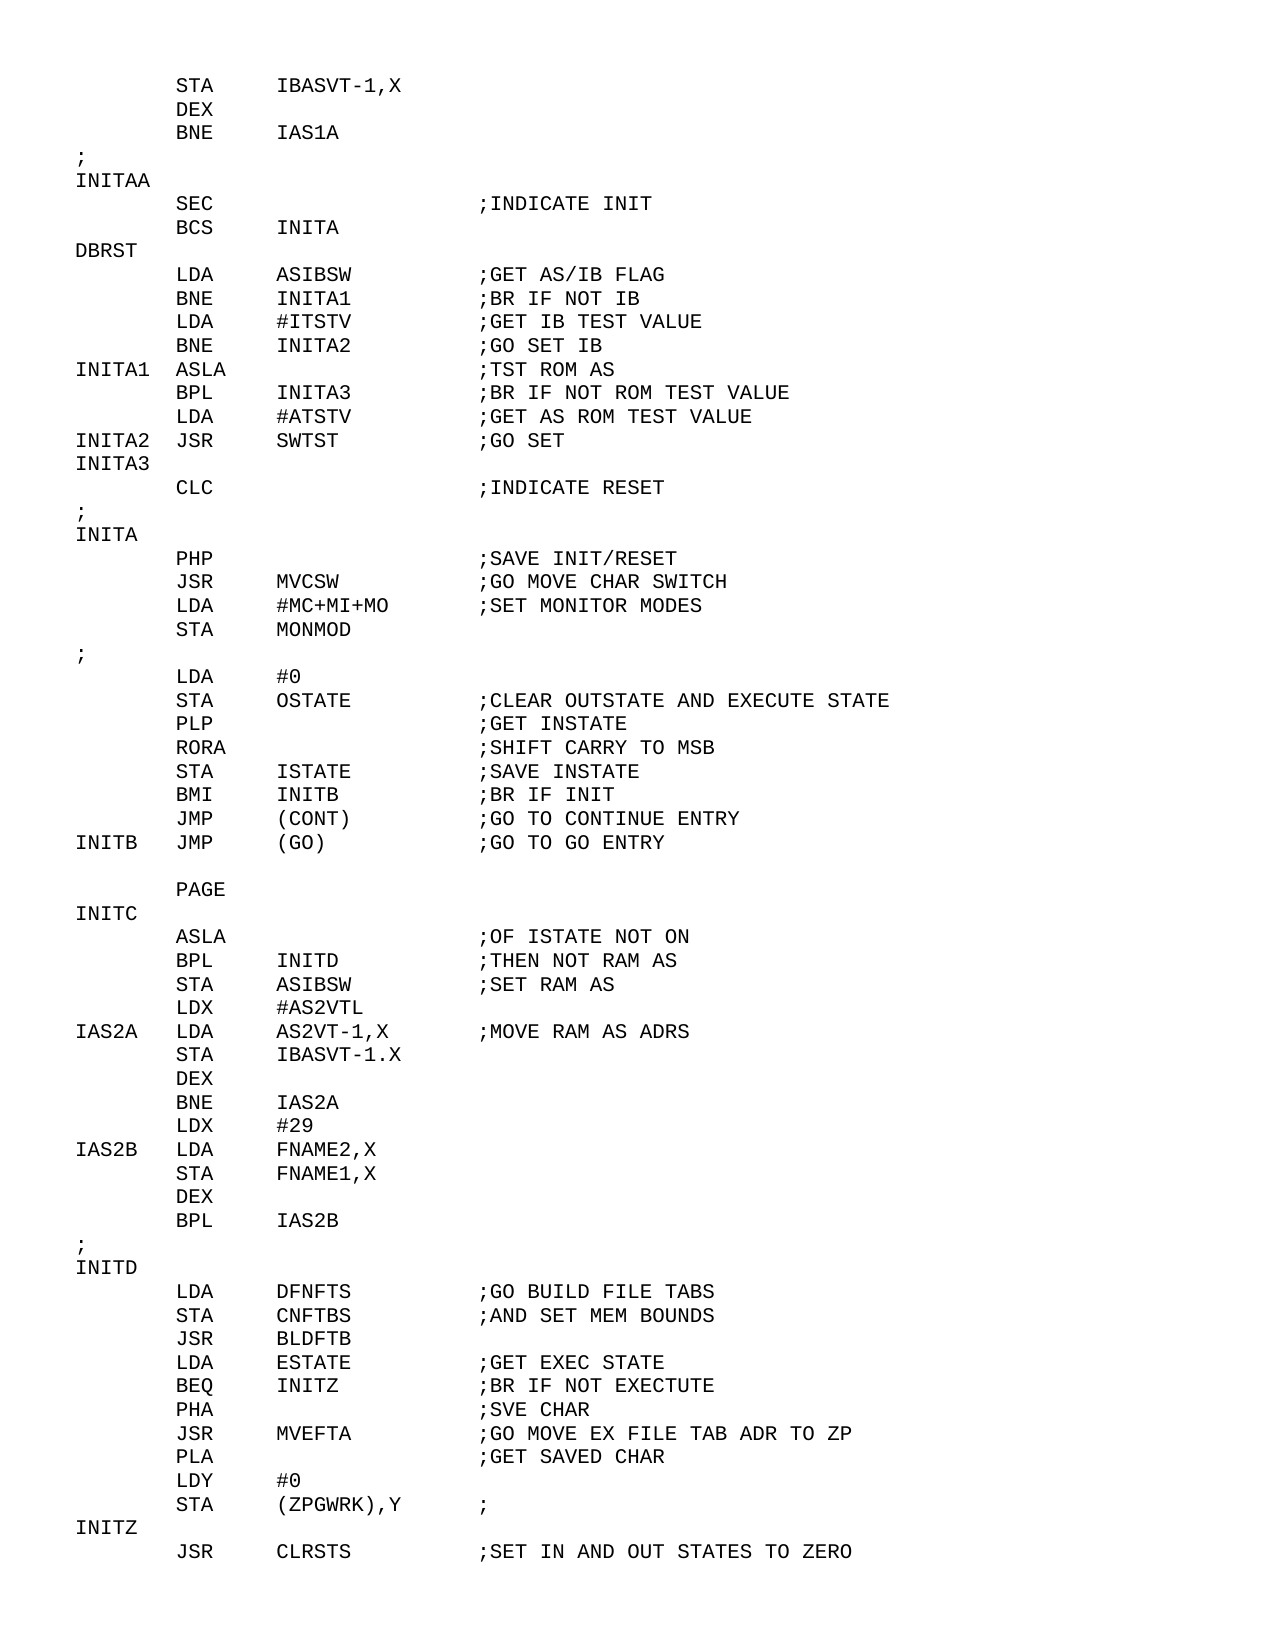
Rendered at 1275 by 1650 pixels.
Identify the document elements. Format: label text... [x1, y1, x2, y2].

text BNE IAS2A [75, 1092, 1200, 1115]
text RORA ;SHIFT CARRY TO MSB [75, 737, 1200, 761]
text BPL INITD ;THEN NOT RAM AS [75, 950, 1200, 973]
text INITZ [75, 1517, 1200, 1541]
text STA OSTATE ;CLEAR OUTSTATE AND EXECUTE STATE [75, 690, 1200, 713]
text IAS2A LDA AS2VT-1,X ;MOVE RAM AS ADRS [75, 1021, 1200, 1044]
text PLA ;GET SAVED CHAR [75, 1446, 1200, 1470]
text LDX #29 [75, 1115, 1200, 1139]
text INITA [75, 524, 1200, 548]
text INITA1 ASLA ;TST ROM AS [75, 359, 1200, 382]
text DEX [75, 1186, 1200, 1210]
text STA CNFTBS ;AND SET MEM BOUNDS [75, 1304, 1200, 1328]
text ; [75, 642, 1200, 666]
text PHP ;SAVE INIT/RESET [75, 548, 1200, 572]
text INITB JMP (GO) ;GO TO GO ENTRY [75, 832, 1200, 855]
text INITA3 [75, 453, 1200, 477]
text ; [75, 1234, 1200, 1257]
text INITC [75, 903, 1200, 926]
text PLP ;GET INSTATE [75, 713, 1200, 737]
text JSR CLRSTS ;SET IN AND OUT STATES TO ZERO [75, 1541, 1200, 1565]
text BPL IAS2B [75, 1210, 1200, 1234]
text JSR BLDFTB [75, 1328, 1200, 1352]
text STA ISTATE ;SAVE INSTATE [75, 761, 1200, 784]
text STA (ZPGWRK),Y ; [75, 1494, 1200, 1517]
text LDX #AS2VTL [75, 997, 1200, 1021]
text INITA2 JSR SWTST ;GO SET [75, 430, 1200, 453]
text DEX [75, 99, 1200, 122]
text SEC ;INDICATE INIT [75, 193, 1200, 217]
text IAS2B LDA FNAME2,X [75, 1139, 1200, 1163]
text LDA ASIBSW ;GET AS/IB FLAG [75, 264, 1200, 288]
text JSR MVCSW ;GO MOVE CHAR SWITCH [75, 572, 1200, 595]
text LDA #MC+MI+MO ;SET MONITOR MODES [75, 595, 1200, 619]
text LDA #ATSTV ;GET AS ROM TEST VALUE [75, 406, 1200, 430]
text PHA ;SVE CHAR [75, 1399, 1200, 1423]
text JSR MVEFTA ;GO MOVE EX FILE TAB ADR TO ZP [75, 1423, 1200, 1446]
text LDY #0 [75, 1470, 1200, 1494]
text BEQ INITZ ;BR IF NOT EXECTUTE [75, 1376, 1200, 1399]
text BNE INITA2 ;GO SET IB [75, 335, 1200, 359]
text LDA ESTATE ;GET EXEC STATE [75, 1352, 1200, 1376]
text ; [75, 501, 1200, 524]
text STA MONMOD [75, 619, 1200, 642]
text BCS INITA [75, 217, 1200, 241]
text LDA #ITSTV ;GET IB TEST VALUE [75, 311, 1200, 335]
text STA IBASVT-1,X [75, 75, 1200, 99]
text STA FNAME1,X [75, 1163, 1200, 1186]
text ; [75, 146, 1200, 169]
text STA ASIBSW ;SET RAM AS [75, 973, 1200, 997]
text ASLA ;OF ISTATE NOT ON [75, 926, 1200, 950]
text INITD [75, 1257, 1200, 1281]
text BNE INITA1 ;BR IF NOT IB [75, 288, 1200, 311]
text INITAA [75, 169, 1200, 193]
text LDA DFNFTS ;GO BUILD FILE TABS [75, 1281, 1200, 1304]
text JMP (CONT) ;GO TO CONTINUE ENTRY [75, 808, 1200, 832]
text DEX [75, 1068, 1200, 1092]
text STA IBASVT-1.X [75, 1044, 1200, 1068]
text LDA #0 [75, 666, 1200, 690]
text CLC ;INDICATE RESET [75, 477, 1200, 501]
text DBRST [75, 241, 1200, 264]
text PAGE [75, 879, 1200, 903]
text BNE IAS1A [75, 122, 1200, 146]
text BPL INITA3 ;BR IF NOT ROM TEST VALUE [75, 382, 1200, 406]
text BMI INITB ;BR IF INIT [75, 784, 1200, 808]
